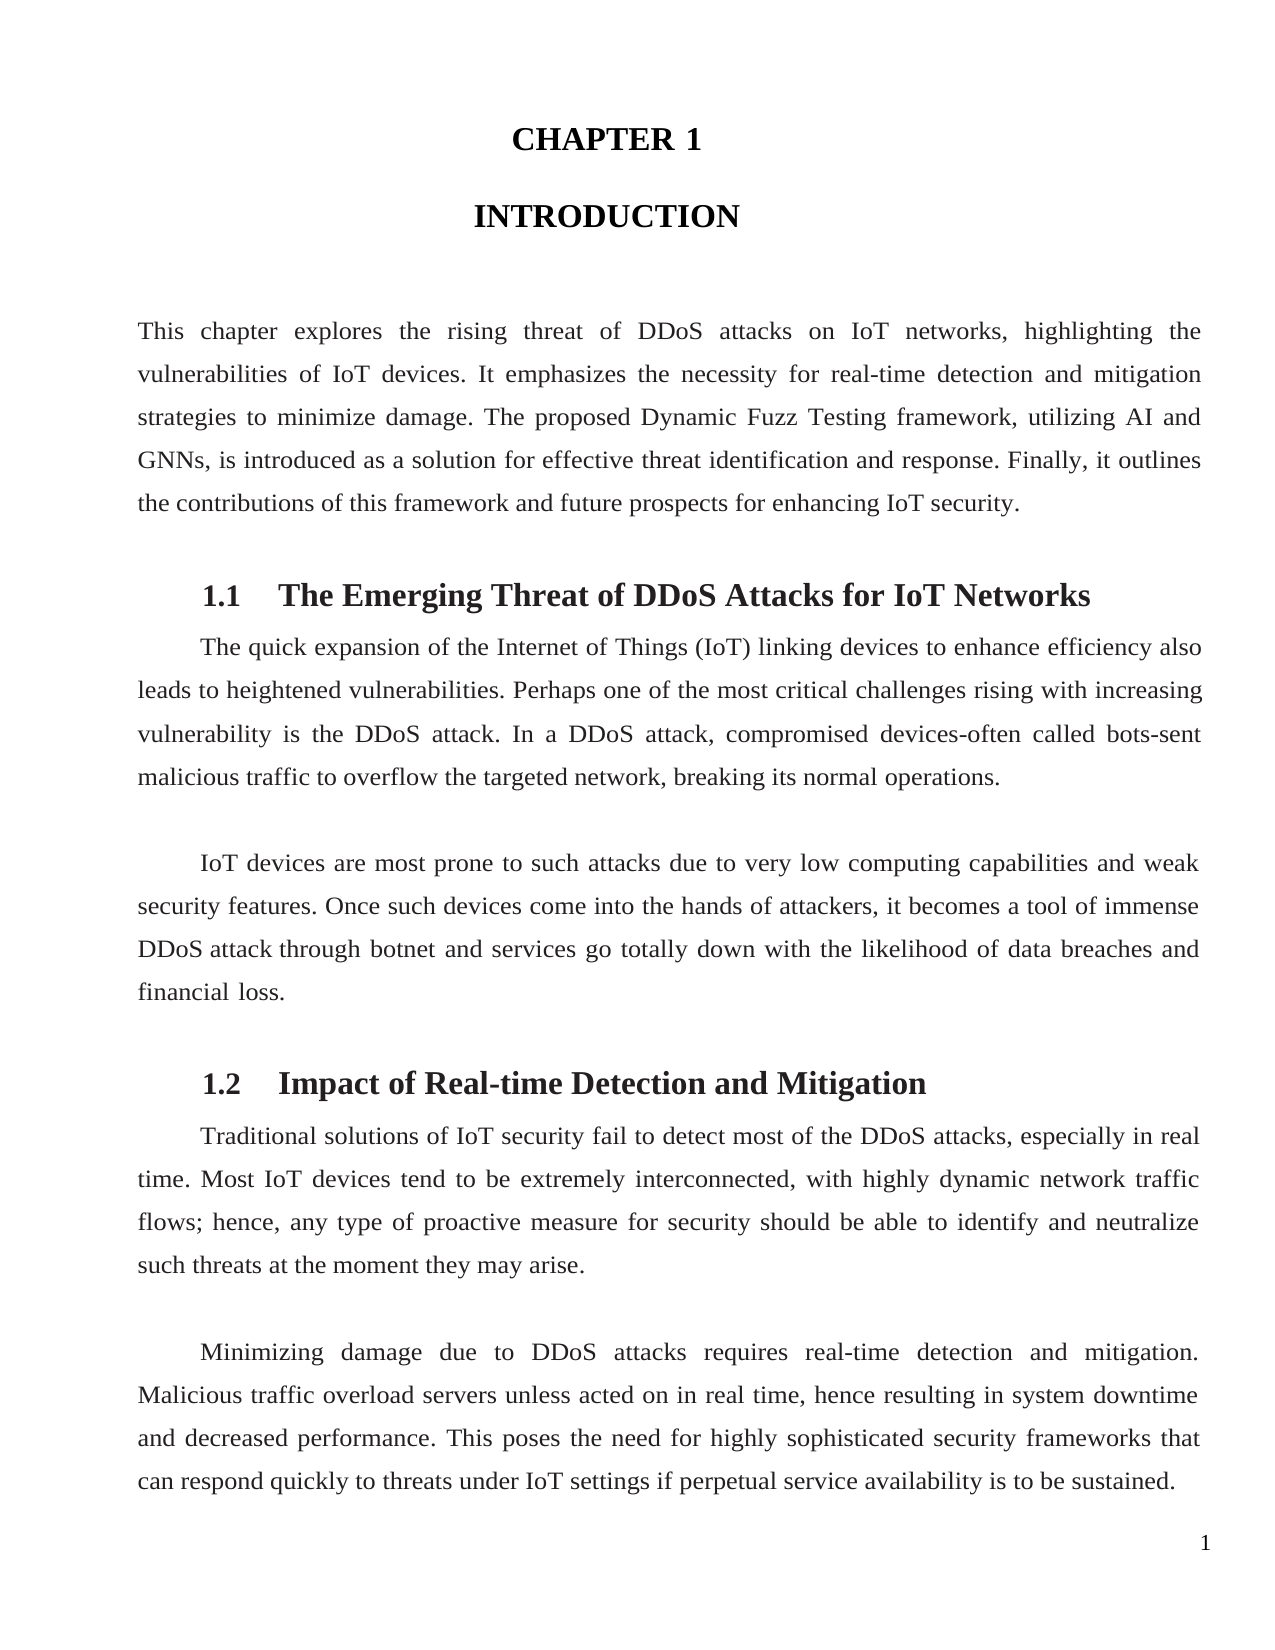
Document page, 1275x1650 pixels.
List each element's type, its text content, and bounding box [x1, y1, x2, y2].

text Minimizing damage due to DDoS attacks requires real-time detection and mitigation. Malicious traffic overload servers unless acted on in real time, hence resulting in system downtime and decreased performance. This poses the need for highly sophisticated security frameworks that can respond quickly to threats under IoT settings if perpetual service availability is to be sustained. [137, 1337, 1200, 1495]
list INTRODUCTION [278, 196, 936, 234]
text The quick expansion of the Internet of Things (IoT) linking devices to enhance efficiency also leads to heightened vulnerabilities. Perhaps one of the most critical challenges rising with increasing vulnerability is the DDoS attack. In a DDoS attack, compromised devices-often called bots-sent malicious traffic to overflow the targeted network, breaking its normal operations. [137, 632, 1203, 791]
text IoT devices are most prone to such attacks due to very low computing capabilities and weak security features. Once such devices come into the hands of attackers, it becomes a tool of immense DDoS attack through botnet and services go totally down with the likelihood of data breaches and financial loss. [137, 848, 1200, 1006]
list CHAPTER 1 [278, 119, 936, 157]
list The Emerging Threat of DDoS Attacks for IoT Networks [202, 575, 1203, 613]
subtitle Impact of Real-time Detection and Mitigation [202, 1064, 1211, 1102]
text Traditional solutions of IoT security fail to detect most of the DDoS attacks, especially in real time. Most IoT devices tend to be extremely interconnected, with highly dynamic network traffic flows; hence, any type of proactive measure for security should be able to identify and neutralize such threats at the moment they may arise. [137, 1121, 1200, 1279]
text This chapter explores the rising threat of DDoS attacks on IoT networks, highlighting the vulnerabilities of IoT devices. It emphasizes the necessity for real-time detection and mitigation strategies to minimize damage. The proposed Dynamic Fuzz Testing framework, utilizing AI and GNNs, is introduced as a solution for effective threat identification and response. Finally, it outlines the contributions of this framework and future prospects for enhancing IoT security. [137, 316, 1203, 517]
